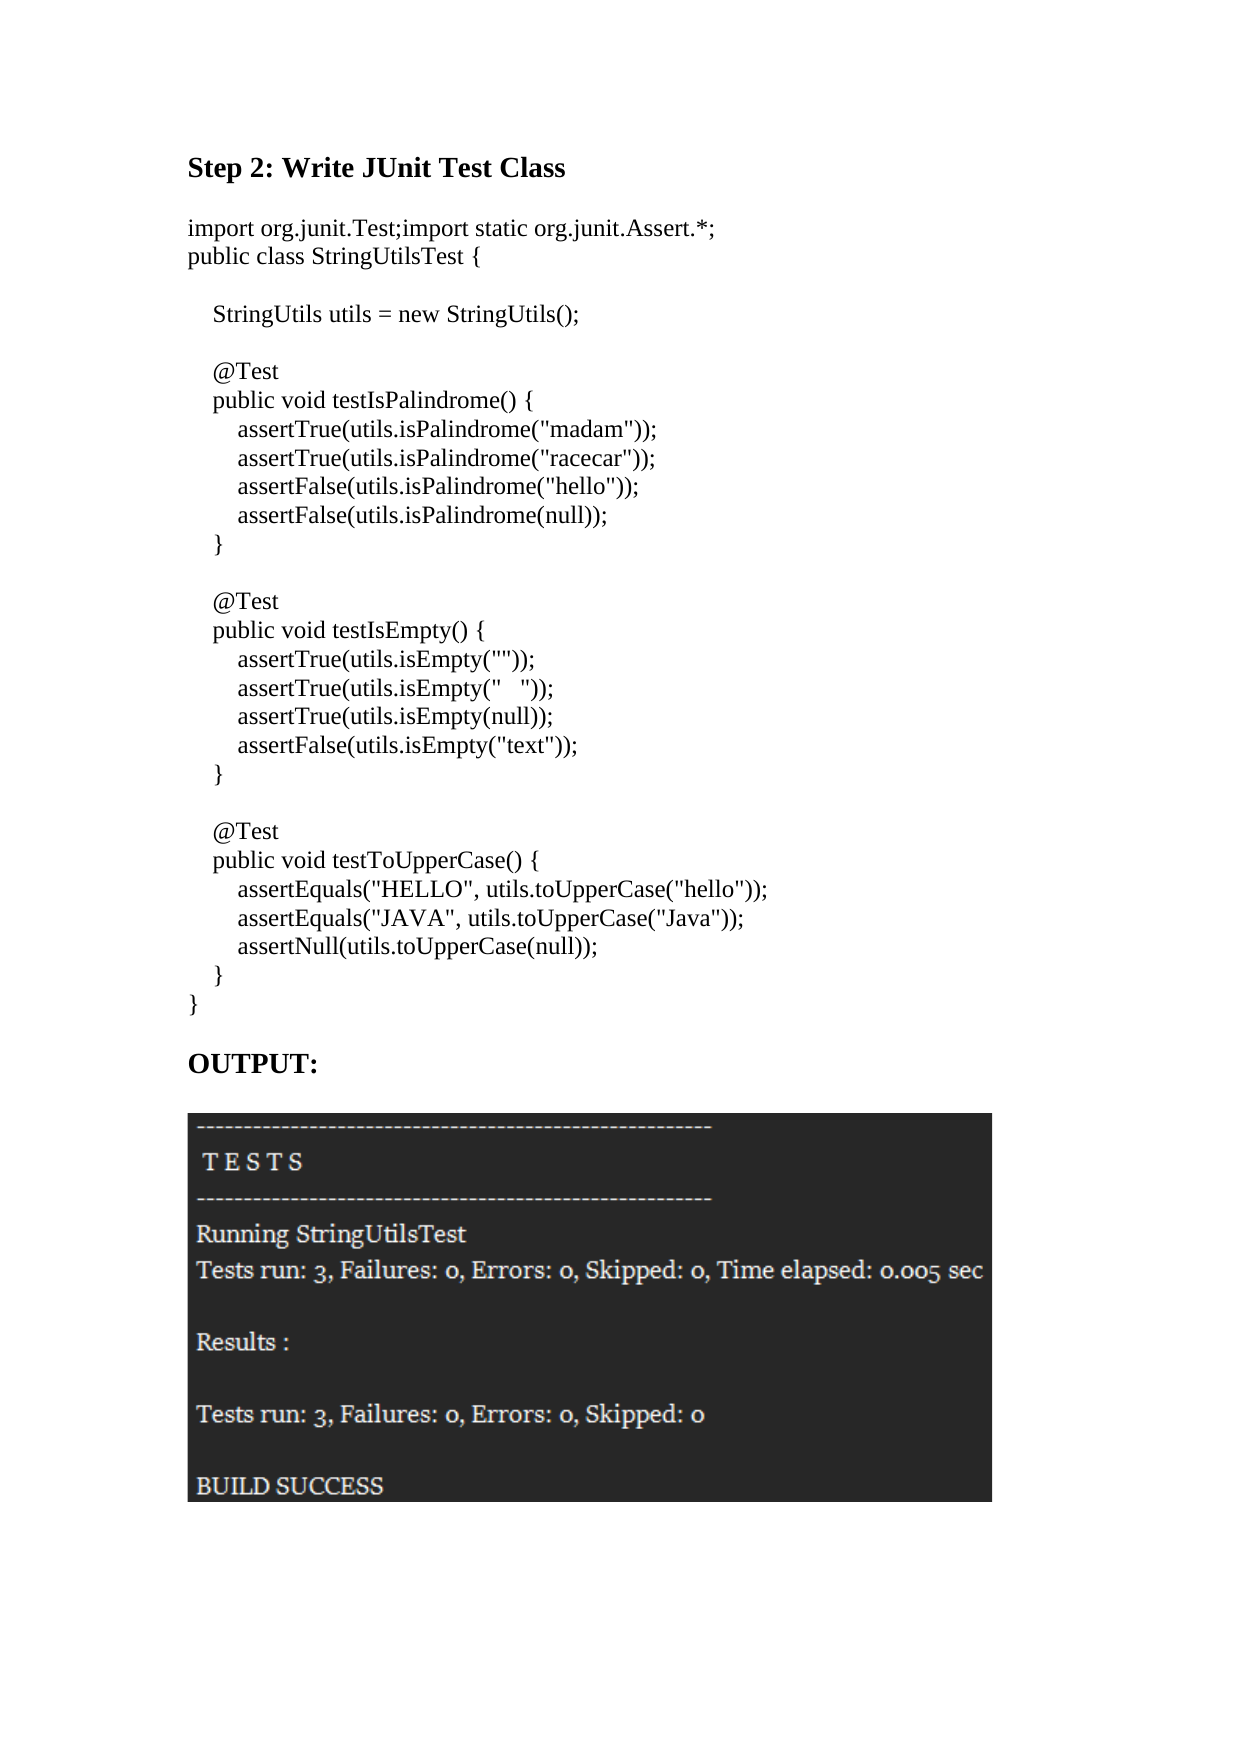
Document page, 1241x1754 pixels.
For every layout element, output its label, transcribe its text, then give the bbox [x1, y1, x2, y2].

text assertTrue(utils.isEmpty("")); [187, 644, 1053, 673]
text OUTPUT: [187, 1046, 1053, 1080]
text assertEquals("HELLO", utils.toUpperCase("hello")); [187, 874, 1053, 903]
text assertTrue(utils.isPalindrome("racecar")); [187, 443, 1053, 471]
text public class StringUtilsTest { [187, 241, 1053, 270]
picture [187, 1113, 993, 1502]
text public void testIsEmpty() { [187, 615, 1053, 644]
text assertFalse(utils.isPalindrome("hello")); [187, 471, 1053, 500]
text @Test [187, 816, 1053, 845]
text import org.junit.Test;import static org.junit.Assert.*; [187, 213, 1053, 241]
text assertFalse(utils.isPalindrome(null)); [187, 500, 1053, 529]
text } [187, 759, 1053, 788]
text } [187, 529, 1053, 558]
text public void testToUpperCase() { [187, 845, 1053, 874]
text @Test [187, 586, 1053, 615]
text assertEquals("JAVA", utils.toUpperCase("Java")); [187, 903, 1053, 931]
text assertTrue(utils.isPalindrome("madam")); [187, 414, 1053, 443]
subtitle Step 2: Write JUnit Test Class [187, 150, 1053, 183]
text assertNull(utils.toUpperCase(null)); [187, 931, 1053, 960]
text assertFalse(utils.isEmpty("text")); [187, 730, 1053, 759]
text assertTrue(utils.isEmpty(" ")); [187, 673, 1053, 701]
text StringUtils utils = new StringUtils(); [187, 299, 1053, 328]
text } [187, 960, 1053, 989]
text assertTrue(utils.isEmpty(null)); [187, 701, 1053, 730]
text @Test [187, 356, 1053, 385]
text public void testIsPalindrome() { [187, 385, 1053, 414]
text } [187, 989, 1053, 1018]
